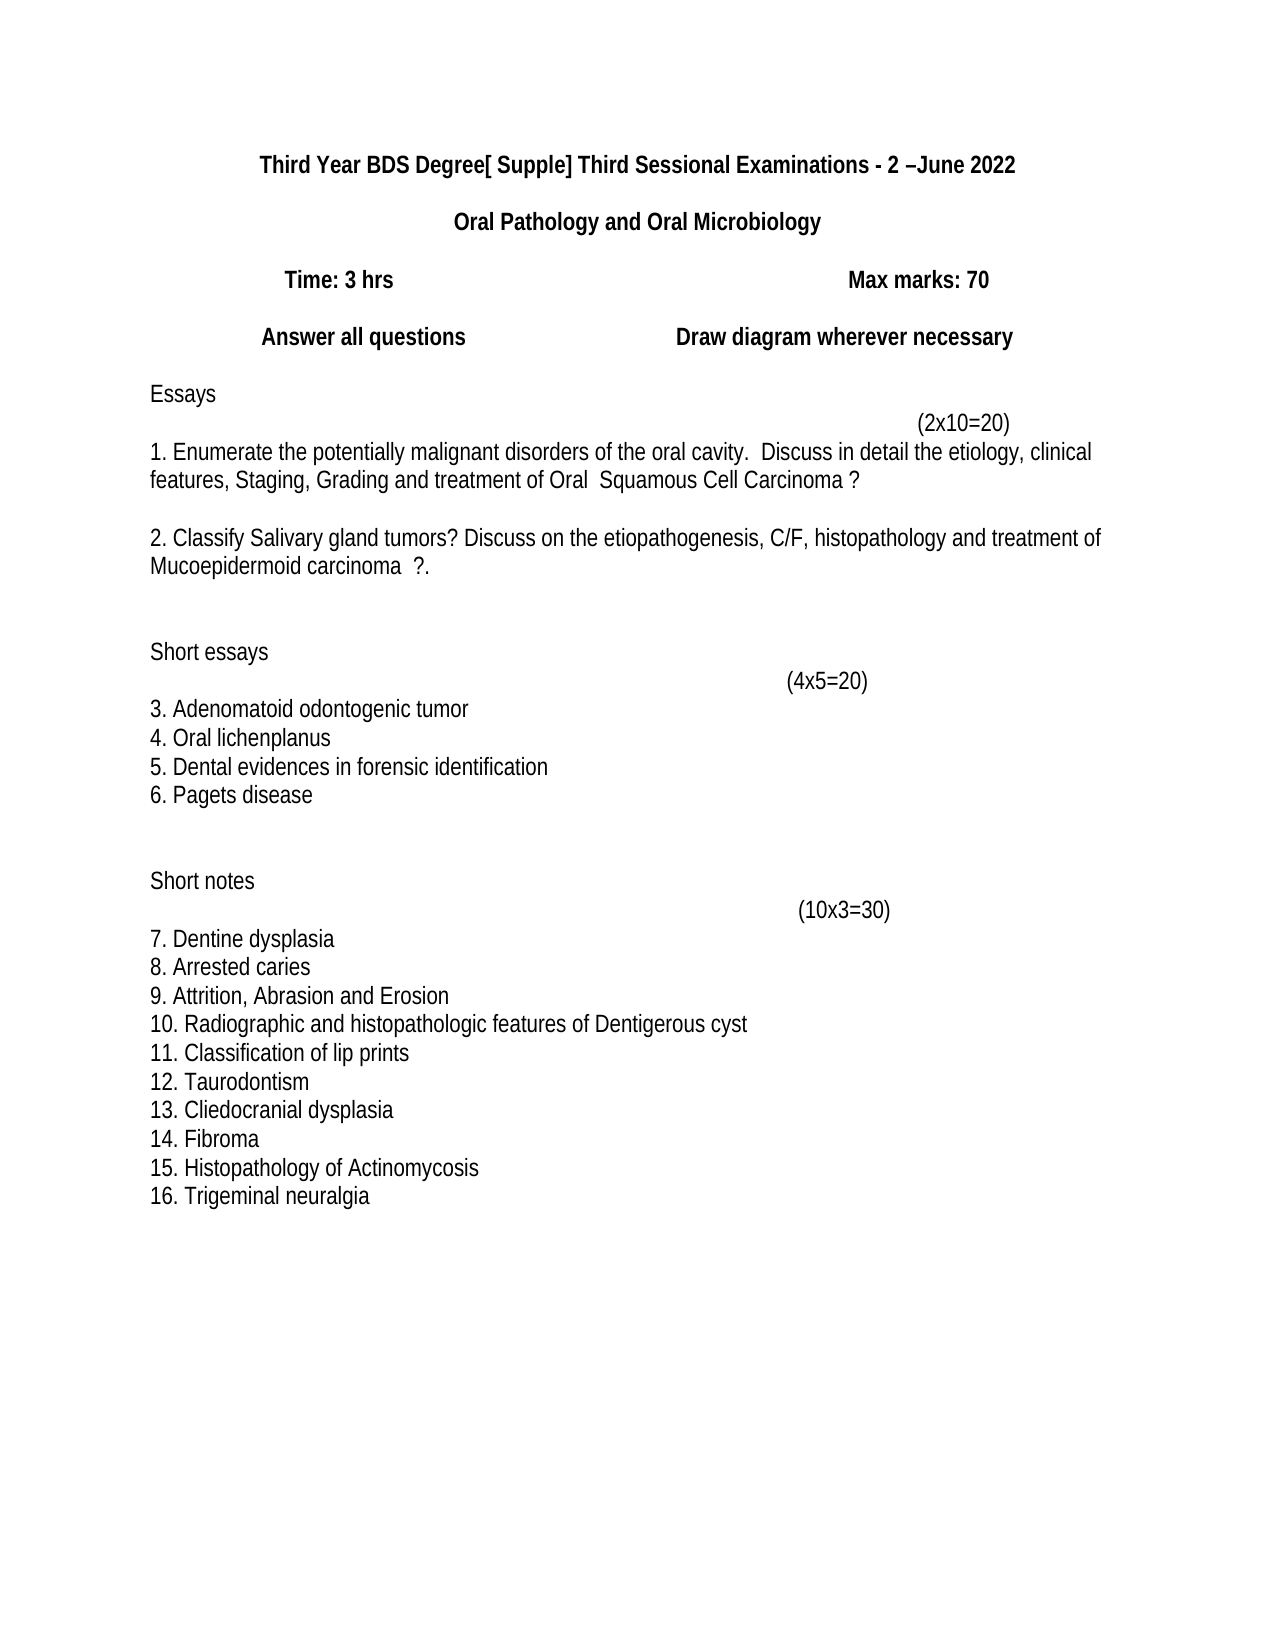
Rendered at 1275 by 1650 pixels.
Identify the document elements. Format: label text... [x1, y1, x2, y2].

text 6. Pagets disease [150, 780, 1125, 809]
text 11. Classification of lip prints [150, 1038, 1125, 1067]
text (2x10=20) [150, 408, 1125, 436]
text Third Year BDS Degree[ Supple] Third Sessional Examinations - 2 –June 2022 [150, 150, 1125, 179]
text 15. Histopathology of Actinomycosis [150, 1153, 1125, 1181]
text 13. Cliedocranial dysplasia [150, 1095, 1125, 1124]
text 1. Enumerate the potentially malignant disorders of the oral cavity. Discuss in detail the etiology, clinical features, Staging, Grading and treatment of Oral Squamous Cell Carcinoma ? [150, 436, 1125, 494]
text 3. Adenomatoid odontogenic tumor [150, 694, 1125, 723]
text Essays [150, 379, 1125, 408]
text 2. Classify Salivary gland tumors? Discuss on the etiopathogenesis, C/F, histopathology and treatment of Mucoepidermoid carcinoma ?. [150, 522, 1125, 580]
text 12. Taurodontism [150, 1067, 1125, 1095]
text Short essays [150, 637, 1125, 666]
text Oral Pathology and Oral Microbiology [150, 207, 1125, 236]
text (10x3=30) [150, 895, 1125, 923]
text 7. Dentine dysplasia [150, 923, 1125, 952]
text Short notes [150, 866, 1125, 895]
text 10. Radiographic and histopathologic features of Dentigerous cyst [150, 1009, 1125, 1038]
text Time: 3 hrs Max marks: 70 [150, 264, 1125, 293]
text 9. Attrition, Abrasion and Erosion [150, 981, 1125, 1009]
text 8. Arrested caries [150, 952, 1125, 981]
text 14. Fibroma [150, 1124, 1125, 1153]
text 5. Dental evidences in forensic identification [150, 752, 1125, 780]
text Answer all questions Draw diagram wherever necessary [150, 322, 1125, 351]
text (4x5=20) [150, 666, 1125, 694]
text 16. Trigeminal neuralgia [150, 1181, 1125, 1210]
text 4. Oral lichenplanus [150, 723, 1125, 752]
